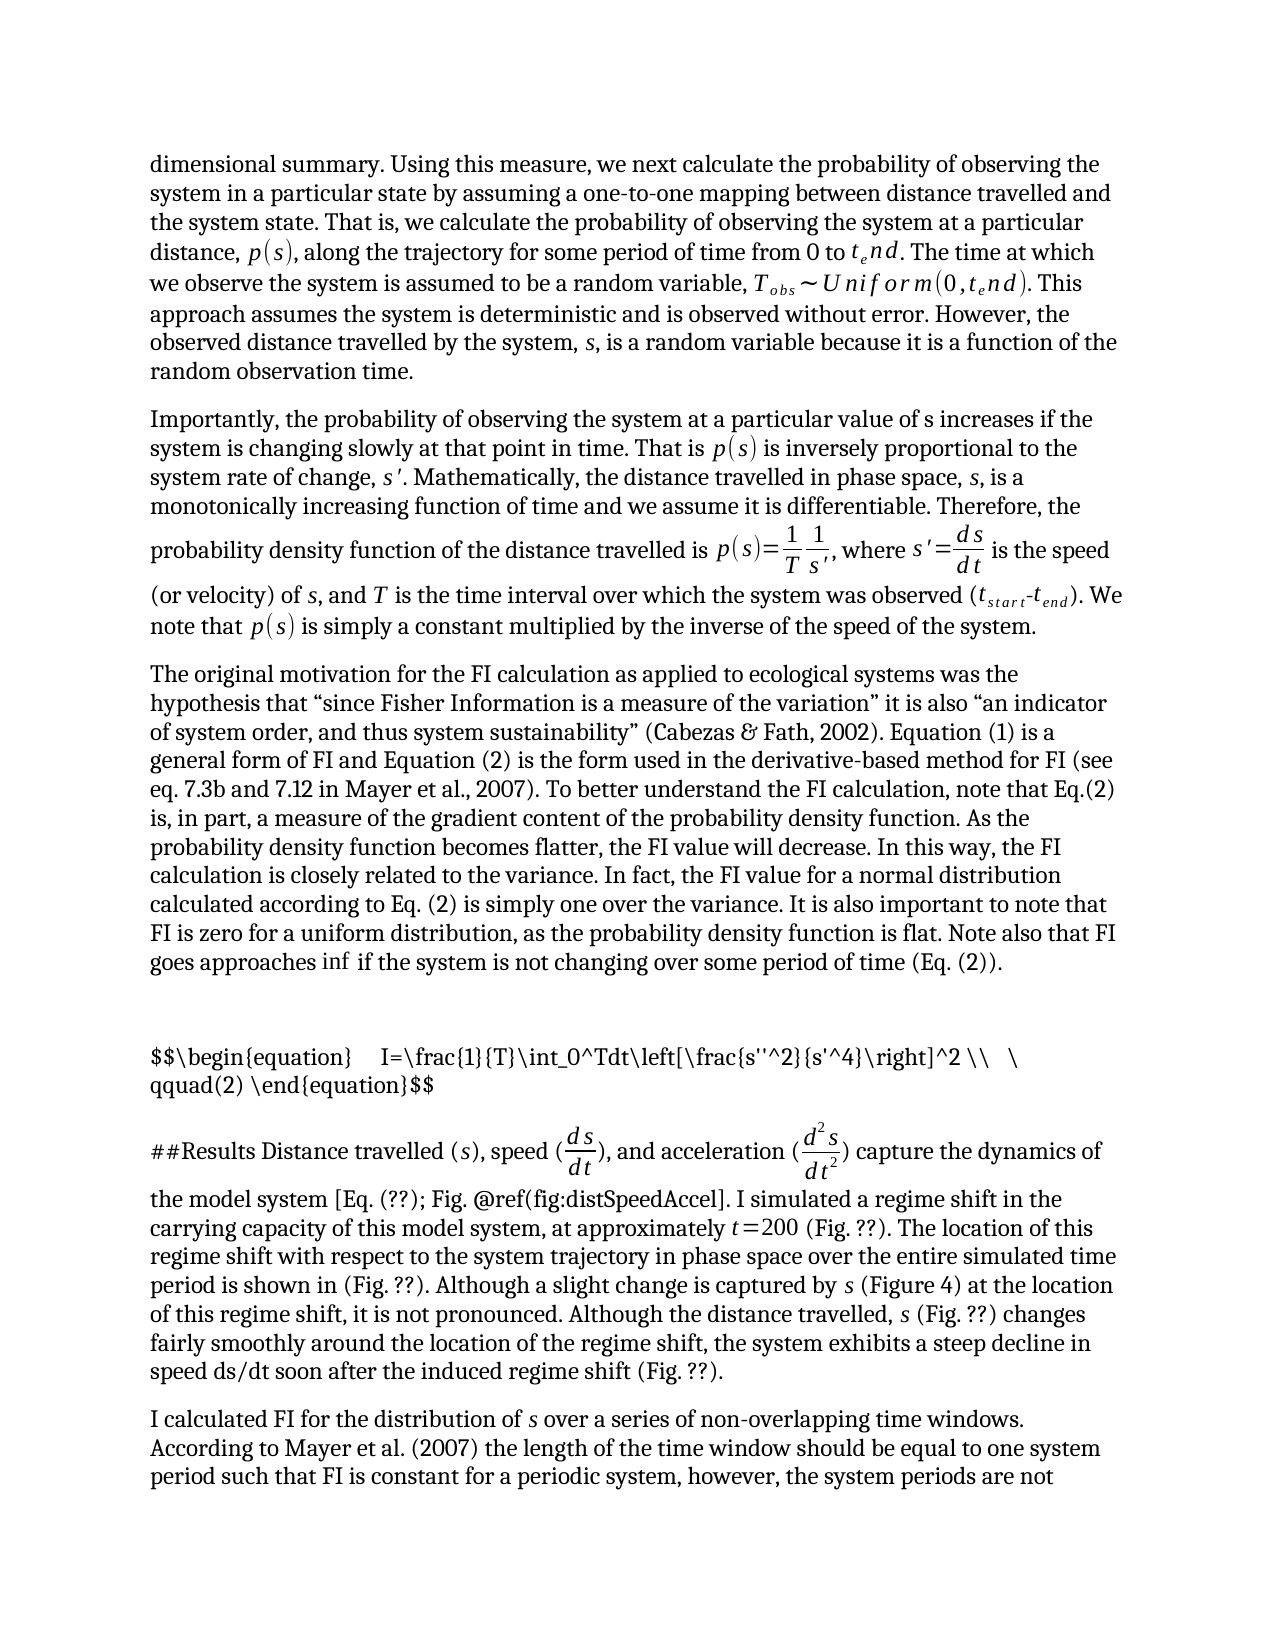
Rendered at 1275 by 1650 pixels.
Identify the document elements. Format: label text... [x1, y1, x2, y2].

text The original motivation for the FI calculation as applied to ecological systems was the hypothesis that “since Fisher Information is a measure of the variation” it is also “an indicator of system order, and thus system sustainability” (Cabezas & Fath, 2002). Equation (1) is a general form of FI and Equation (2) is the form used in the derivative-based method for FI (see eq. 7.3b and 7.12 in Mayer et al., 2007). To better understand the FI calculation, note that Eq.(2) is, in part, a measure of the gradient content of the probability density function. As the probability density function becomes flatter, the FI value will decrease. In this way, the FI calculation is closely related to the variance. In fact, the FI value for a normal distribution calculated according to Eq. (2) is simply one over the variance. It is also important to note that FI is zero for a uniform distribution, as the probability density function is flat. Note also that FI goes approaches if the system is not changing over some period of time (Eq. (2)). [150, 660, 1125, 976]
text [150, 150, 1125, 386]
text Importantly, the probability of observing the system at a particular value of s increases if the system is changing slowly at that point in time. That is is inversely proportional to the system rate of change, . Mathematically, the distance travelled in phase space, , is a monotonically increasing function of time and we assume it is differentiable. Therefore, the probability density function of the distance travelled is , where is the speed (or velocity) of , and is the time interval over which the system was observed (-). We note that is simply a constant multiplied by the inverse of the speed of the system. [150, 404, 1125, 641]
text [150, 1405, 1125, 1491]
text ##Results Distance travelled (), speed (), and acceleration () capture the dynamics of the model system [Eq. (??); Fig. @ref(fig:distSpeedAccel]. I simulated a regime shift in the carrying capacity of this model system, at approximately (Fig. ??). The location of this regime shift with respect to the system trajectory in phase space over the entire simulated time period is shown in (Fig. ??). Although a slight change is captured by (Figure 4) at the location of this regime shift, it is not pronounced. Although the distance travelled, (Fig. ??) changes fairly smoothly around the location of the regime shift, the system exhibits a steep decline in speed ds/dt soon after the induced regime shift (Fig. ??). [150, 1119, 1125, 1386]
text $$\begin{equation} I=\frac{1}{T}\int_0^Tdt\left[\frac{s''^2}{s'^4}\right]^2 \\ \qquad(2) \end{equation}$$ [150, 1042, 1125, 1100]
